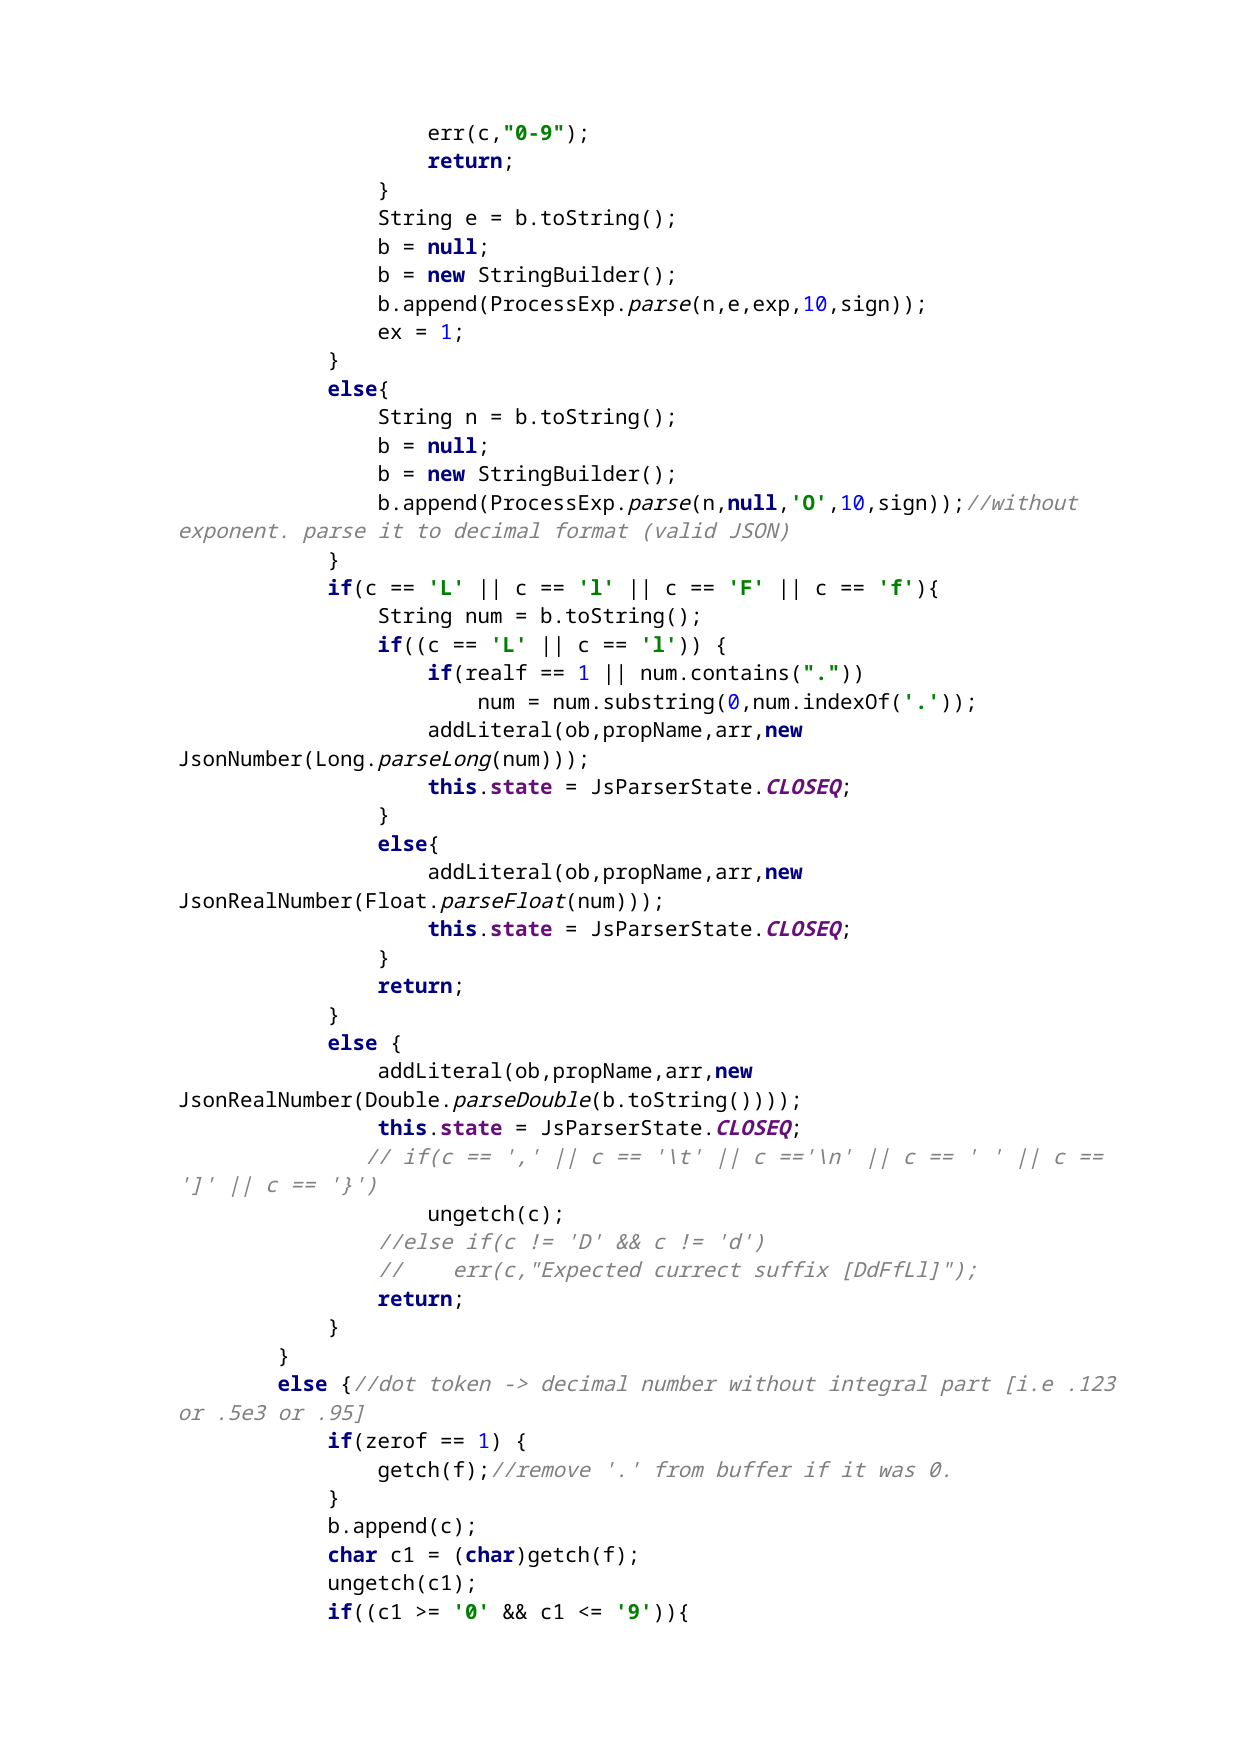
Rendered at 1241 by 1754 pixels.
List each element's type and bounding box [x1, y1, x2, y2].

text [177, 118, 1152, 1625]
